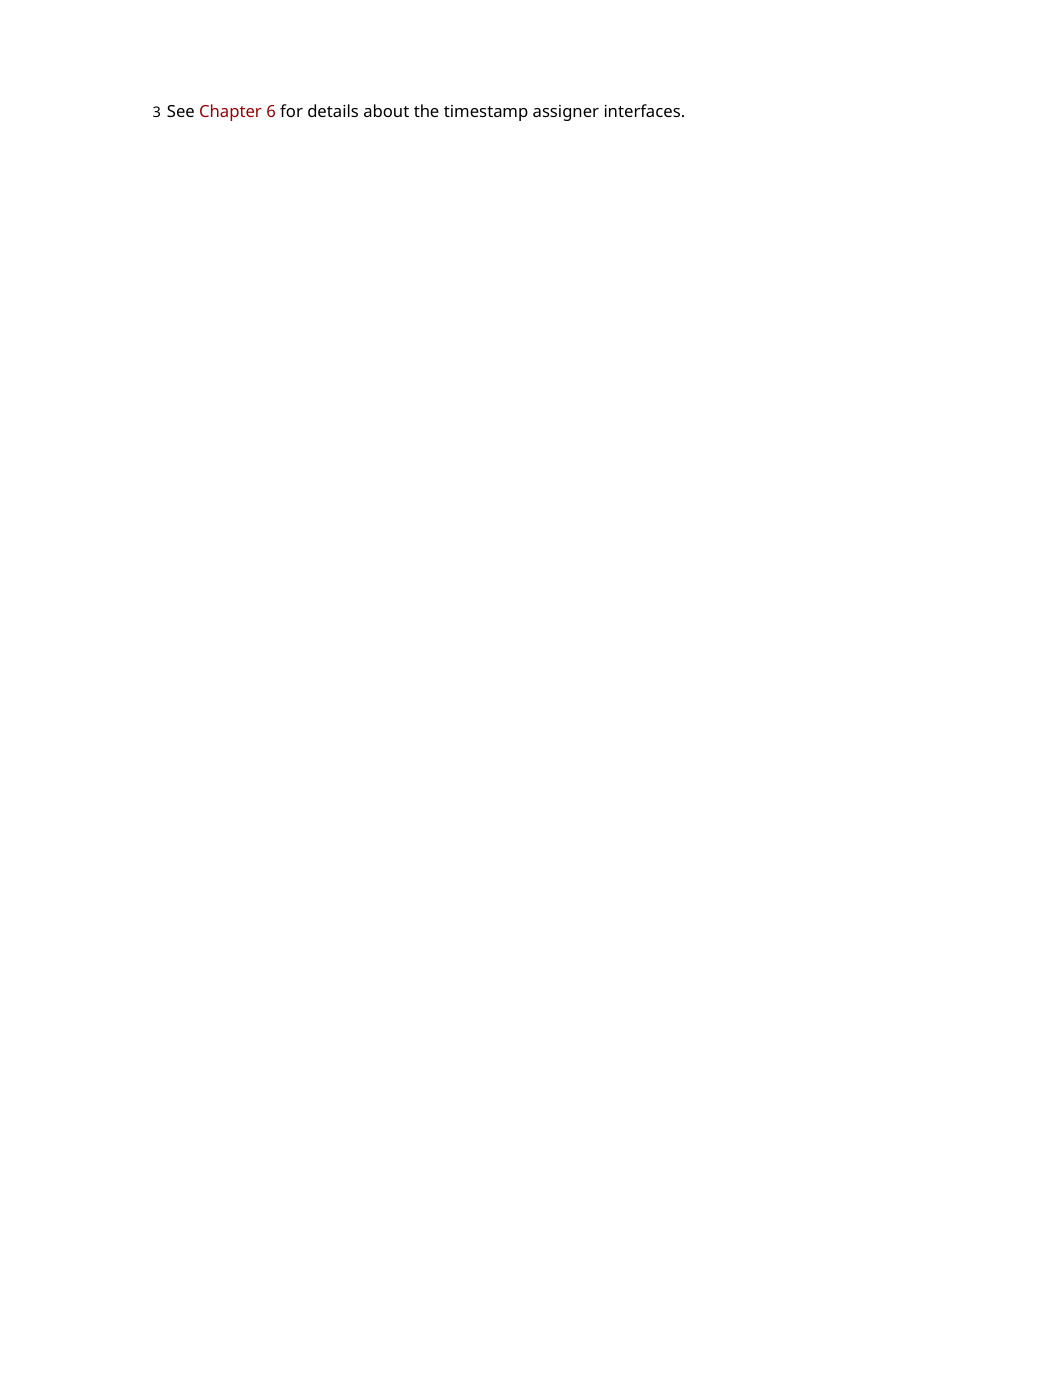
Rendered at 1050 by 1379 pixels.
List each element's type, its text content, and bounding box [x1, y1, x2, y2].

list See Chapter 6 for details about the timestamp assigner interfaces. [152, 100, 912, 123]
